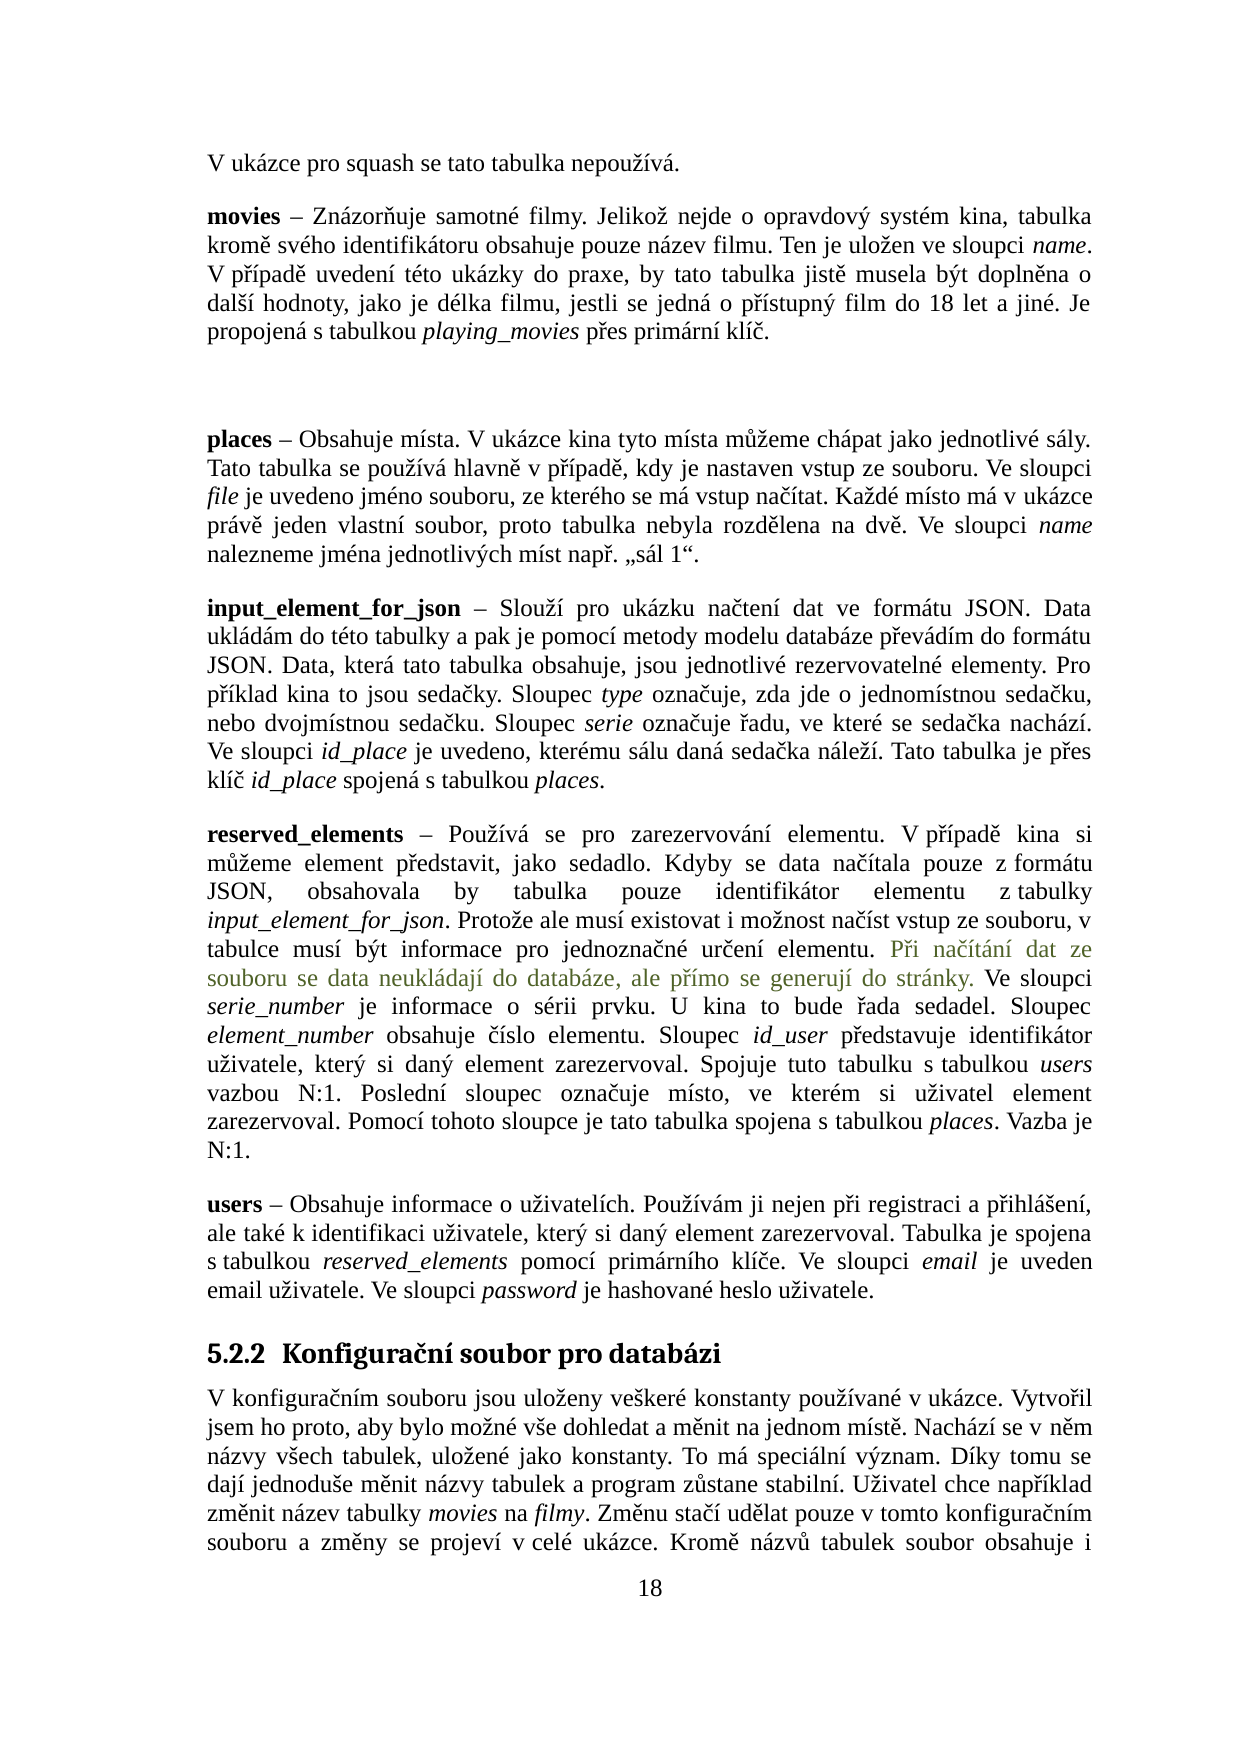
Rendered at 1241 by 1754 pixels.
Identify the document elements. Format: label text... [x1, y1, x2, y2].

text reserved_elements – Používá se pro zarezervování elementu. V případě kina si můžeme element představit, jako sedadlo. Kdyby se data načítala pouze z formátu JSON, obsahovala by tabulka pouze identifikátor elementu z tabulky input_element_for_json. Protože ale musí existovat i možnost načíst vstup ze souboru, v tabulce musí být informace pro jednoznačné určení elementu. Při načítání dat ze souboru se data neukládají do databáze, ale přímo se generují do stránky. Ve sloupci serie_number je informace o sérii prvku. U kina to bude řada sedadel. Sloupec element_number obsahuje číslo elementu. Sloupec id_user představuje identifikátor uživatele, který si daný element zarezervoval. Spojuje tuto tabulku s tabulkou users vazbou N:1. Poslední sloupec označuje místo, ve kterém si uživatel element zarezervoval. Pomocí tohoto sloupce je tato tabulka spojena s tabulkou places. Vazba je N:1. [207, 819, 1092, 1164]
subtitle Konfigurační soubor pro databázi [207, 1337, 1092, 1371]
text users – Obsahuje informace o uživatelích. Používám ji nejen při registraci a přihlášení, ale také k identifikaci uživatele, který si daný element zarezervoval. Tabulka je spojena s tabulkou reserved_elements pomocí primárního klíče. Ve sloupci email je uveden email uživatele. Ve sloupci password je hashované heslo uživatele. [207, 1189, 1092, 1304]
text places – Obsahuje místa. V ukázce kina tyto místa můžeme chápat jako jednotlivé sály. Tato tabulka se používá hlavně v případě, kdy je nastaven vstup ze souboru. Ve sloupci file je uvedeno jméno souboru, ze kterého se má vstup načítat. Každé místo má v ukázce právě jeden vlastní soubor, proto tabulka nebyla rozdělena na dvě. Ve sloupci name nalezneme jména jednotlivých míst např. „sál 1“. [207, 424, 1092, 568]
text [207, 148, 1092, 176]
text input_element_for_json – Slouží pro ukázku načtení dat ve formátu JSON. Data ukládám do této tabulky a pak je pomocí metody modelu databáze převádím do formátu JSON. Data, která tato tabulka obsahuje, jsou jednotlivé rezervovatelné elementy. Pro příklad kina to jsou sedačky. Sloupec type označuje, zda jde o jednomístnou sedačku, nebo dvojmístnou sedačku. Sloupec serie označuje řadu, ve které se sedačka nachází. Ve sloupci id_place je uvedeno, kterému sálu daná sedačka náleží. Tato tabulka je přes klíč id_place spojená s tabulkou places. [207, 593, 1092, 794]
text movies – Znázorňuje samotné filmy. Jelikož nejde o opravdový systém kina, tabulka kromě svého identifikátoru obsahuje pouze název filmu. Ten je uložen ve sloupci name. V případě uvedení této ukázky do praxe, by tato tabulka jistě musela být doplněna o další hodnoty, jako je délka filmu, jestli se jedná o přístupný film do 18 let a jiné. Je propojená s tabulkou playing_movies přes primární klíč. [207, 201, 1092, 345]
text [207, 1383, 1092, 1556]
